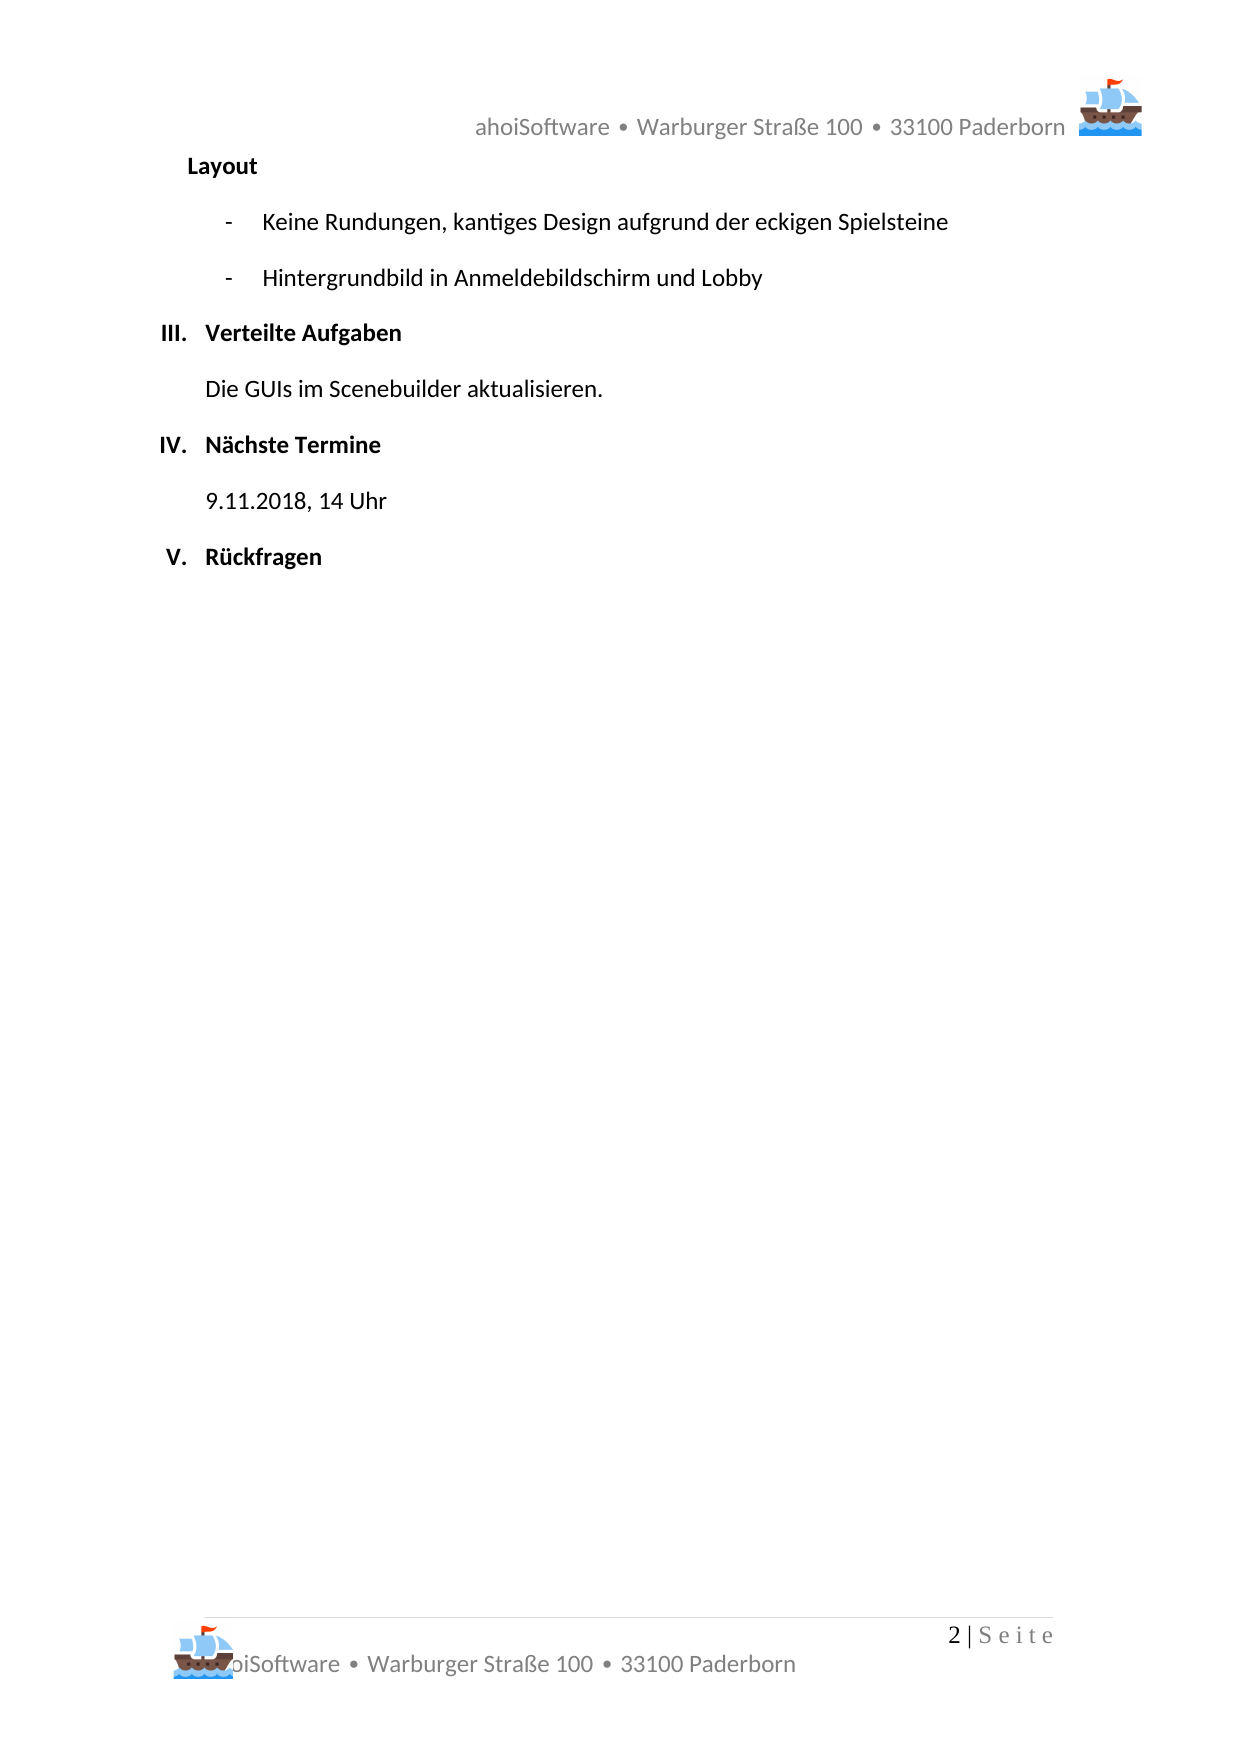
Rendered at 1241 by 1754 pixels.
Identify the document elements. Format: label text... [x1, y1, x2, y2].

list Rückfragen [187, 541, 1053, 571]
text 9.11.2018, 14 Uhr [205, 485, 1053, 516]
picture [1079, 75, 1142, 136]
list Layout [187, 150, 1053, 181]
list Nächste Termine [187, 429, 1053, 460]
picture [173, 1621, 233, 1679]
list Verteilte Aufgaben [187, 317, 1053, 348]
text Die GUIs im Scenebuilder aktualisieren. [205, 373, 1053, 404]
list Hintergrundbild in Anmeldebildschirm und Lobby [225, 262, 1053, 292]
list Keine Rundungen, kantiges Design aufgrund der eckigen Spielsteine [225, 206, 1053, 236]
